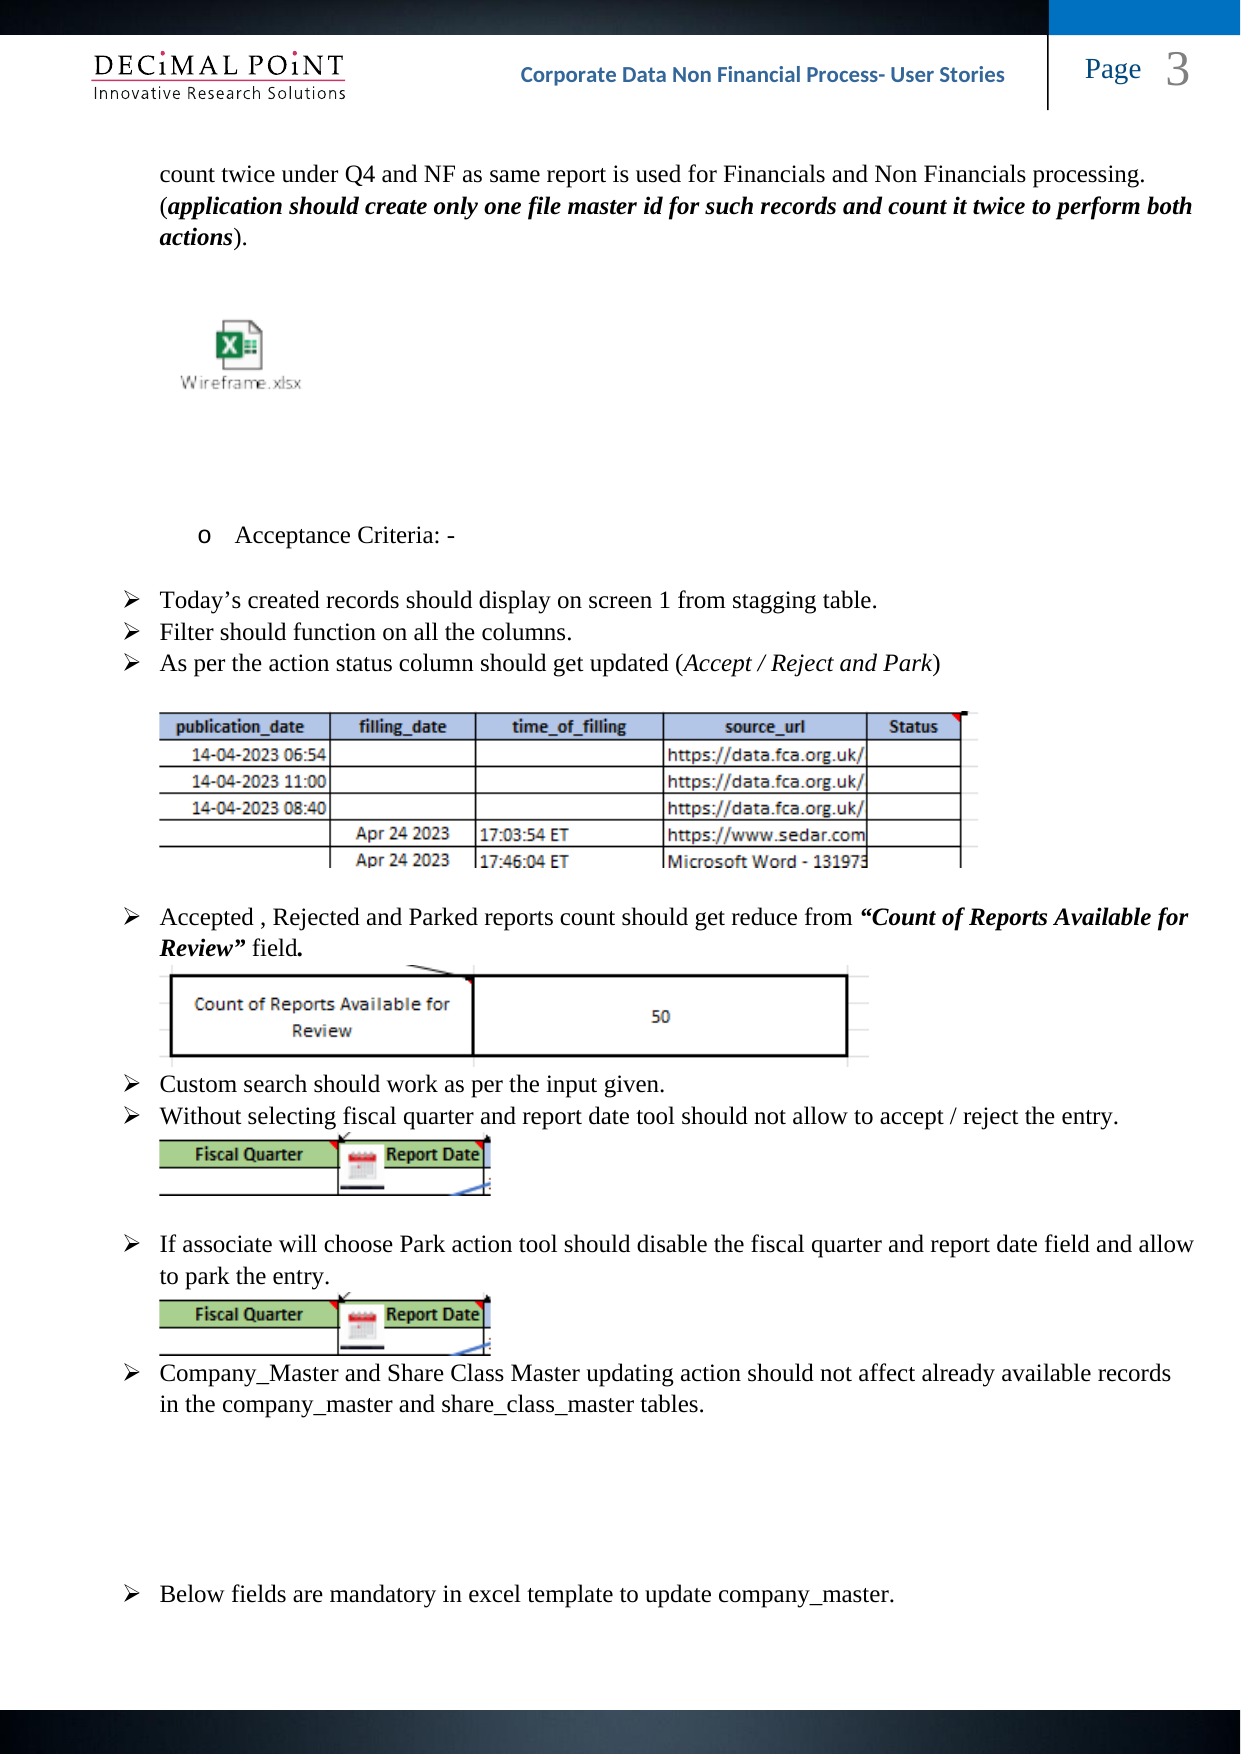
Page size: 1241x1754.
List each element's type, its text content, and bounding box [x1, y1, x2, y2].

list Without selecting fiscal quarter and report date tool should not allow to accept / reject the entry. [122, 1101, 1196, 1130]
list Today’s created records should display on screen 1 from stagging table. [122, 585, 1196, 614]
picture [159, 1292, 491, 1356]
list As per the action status column should get updated (Accept / Reject and Park) [122, 648, 1196, 677]
list Company_Master and Share Class Master updating action should not affect already available records in the company_master and share_class_master tables. [122, 1358, 1196, 1418]
picture [159, 965, 869, 1067]
list Accepted , Rejected and Parked reports count should get reduce from “Count of Reports Available for Review” field. [122, 902, 1196, 962]
list Filter should function on all the columns. [122, 617, 1196, 645]
picture [0, 1710, 1241, 1754]
list Acceptance Criteria: - [197, 520, 1196, 551]
list Below fields are mandatory in excel template to update company_master. [122, 1579, 1196, 1608]
picture [0, 0, 1048, 35]
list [122, 159, 1196, 251]
picture [159, 711, 979, 868]
list Custom search should work as per the input given. [122, 1069, 1196, 1098]
picture [159, 1132, 491, 1196]
list If associate will choose Park action tool should disable the fiscal quarter and report date field and allow to park the entry. [122, 1229, 1196, 1290]
